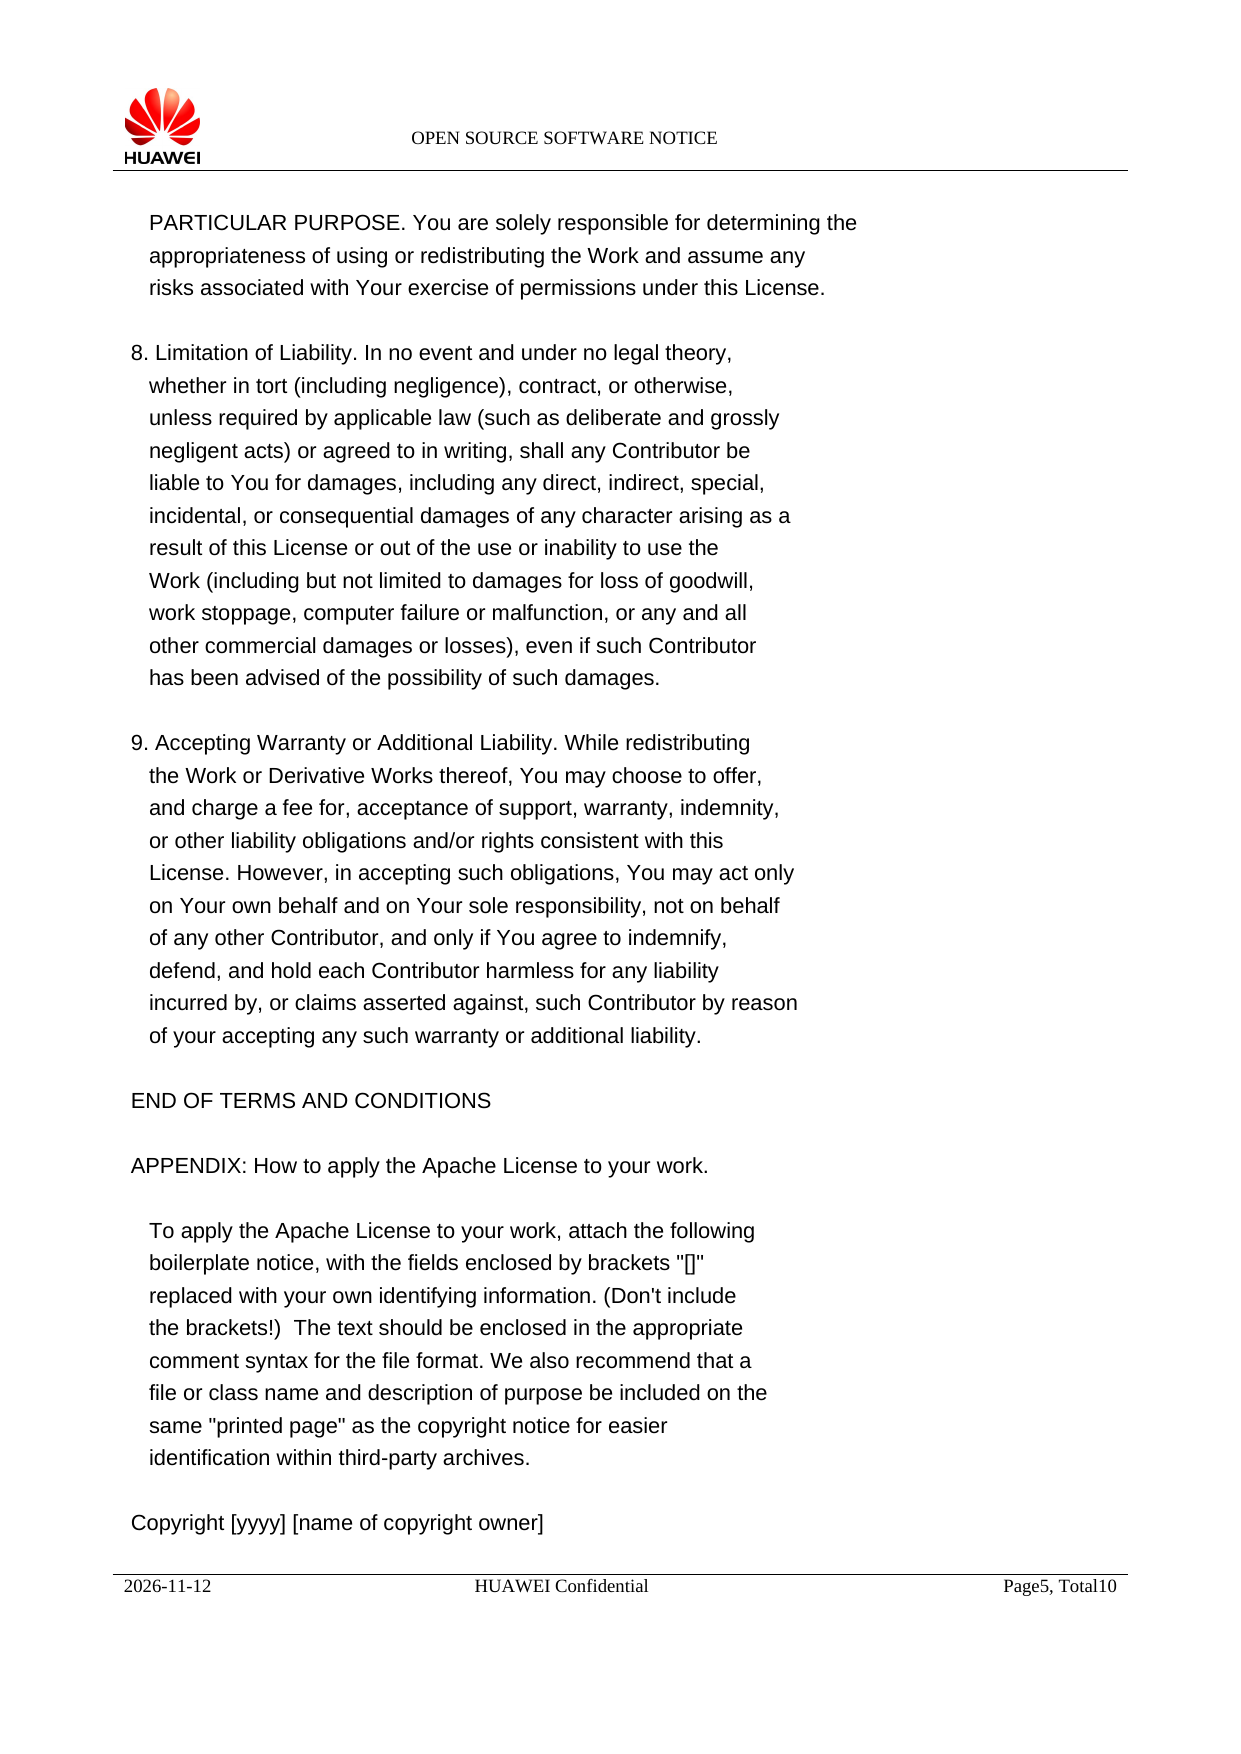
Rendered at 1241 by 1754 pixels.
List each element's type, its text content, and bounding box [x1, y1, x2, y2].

text Copyright [yyyy] [name of copyright owner] [112, 1506, 1128, 1539]
text whether in tort (including negligence), contract, or otherwise, [112, 369, 1128, 401]
text boilerplate notice, with the fields enclosed by brackets "[]" [112, 1246, 1128, 1279]
text liable to You for damages, including any direct, indirect, special, [112, 466, 1128, 499]
text file or class name and description of purpose be included on the [112, 1376, 1128, 1409]
text other commercial damages or losses), even if such Contributor [112, 629, 1128, 661]
text of any other Contributor, and only if You agree to indemnify, [112, 921, 1128, 954]
text and charge a fee for, acceptance of support, warranty, indemnity, [112, 791, 1128, 824]
text Work (including but not limited to damages for loss of goodwill, [112, 564, 1128, 596]
text the Work or Derivative Works thereof, You may choose to offer, [112, 759, 1128, 791]
text replaced with your own identifying information. (Don't include [112, 1279, 1128, 1311]
text comment syntax for the file format. We also recommend that a [112, 1344, 1128, 1376]
text defend, and hold each Contributor harmless for any liability [112, 954, 1128, 986]
text 9. Accepting Warranty or Additional Liability. While redistributing [112, 726, 1128, 759]
text END OF TERMS AND CONDITIONS [112, 1084, 1128, 1116]
text incidental, or consequential damages of any character arising as a [112, 499, 1128, 531]
text To apply the Apache License to your work, attach the following [112, 1214, 1128, 1246]
text PARTICULAR PURPOSE. You are solely responsible for determining the [112, 206, 1128, 239]
text same "printed page" as the copyright notice for easier [112, 1409, 1128, 1441]
text incurred by, or claims asserted against, such Contributor by reason [112, 986, 1128, 1019]
text unless required by applicable law (such as deliberate and grossly [112, 401, 1128, 434]
text negligent acts) or agreed to in writing, shall any Contributor be [112, 434, 1128, 466]
text 8. Limitation of Liability. In no event and under no legal theory, [112, 336, 1128, 369]
text work stoppage, computer failure or malfunction, or any and all [112, 596, 1128, 629]
text on Your own behalf and on Your sole responsibility, not on behalf [112, 889, 1128, 921]
text APPENDIX: How to apply the Apache License to your work. [112, 1149, 1128, 1181]
text or other liability obligations and/or rights consistent with this [112, 824, 1128, 856]
text risks associated with Your exercise of permissions under this License. [112, 271, 1128, 304]
text identification within third-party archives. [112, 1441, 1128, 1474]
text result of this License or out of the use or inability to use the [112, 531, 1128, 564]
text the brackets!) The text should be enclosed in the appropriate [112, 1311, 1128, 1344]
text License. However, in accepting such obligations, You may act only [112, 856, 1128, 889]
text of your accepting any such warranty or additional liability. [112, 1019, 1128, 1051]
text appropriateness of using or redistributing the Work and assume any [112, 239, 1128, 271]
text has been advised of the possibility of such damages. [112, 661, 1128, 694]
picture [125, 88, 200, 164]
